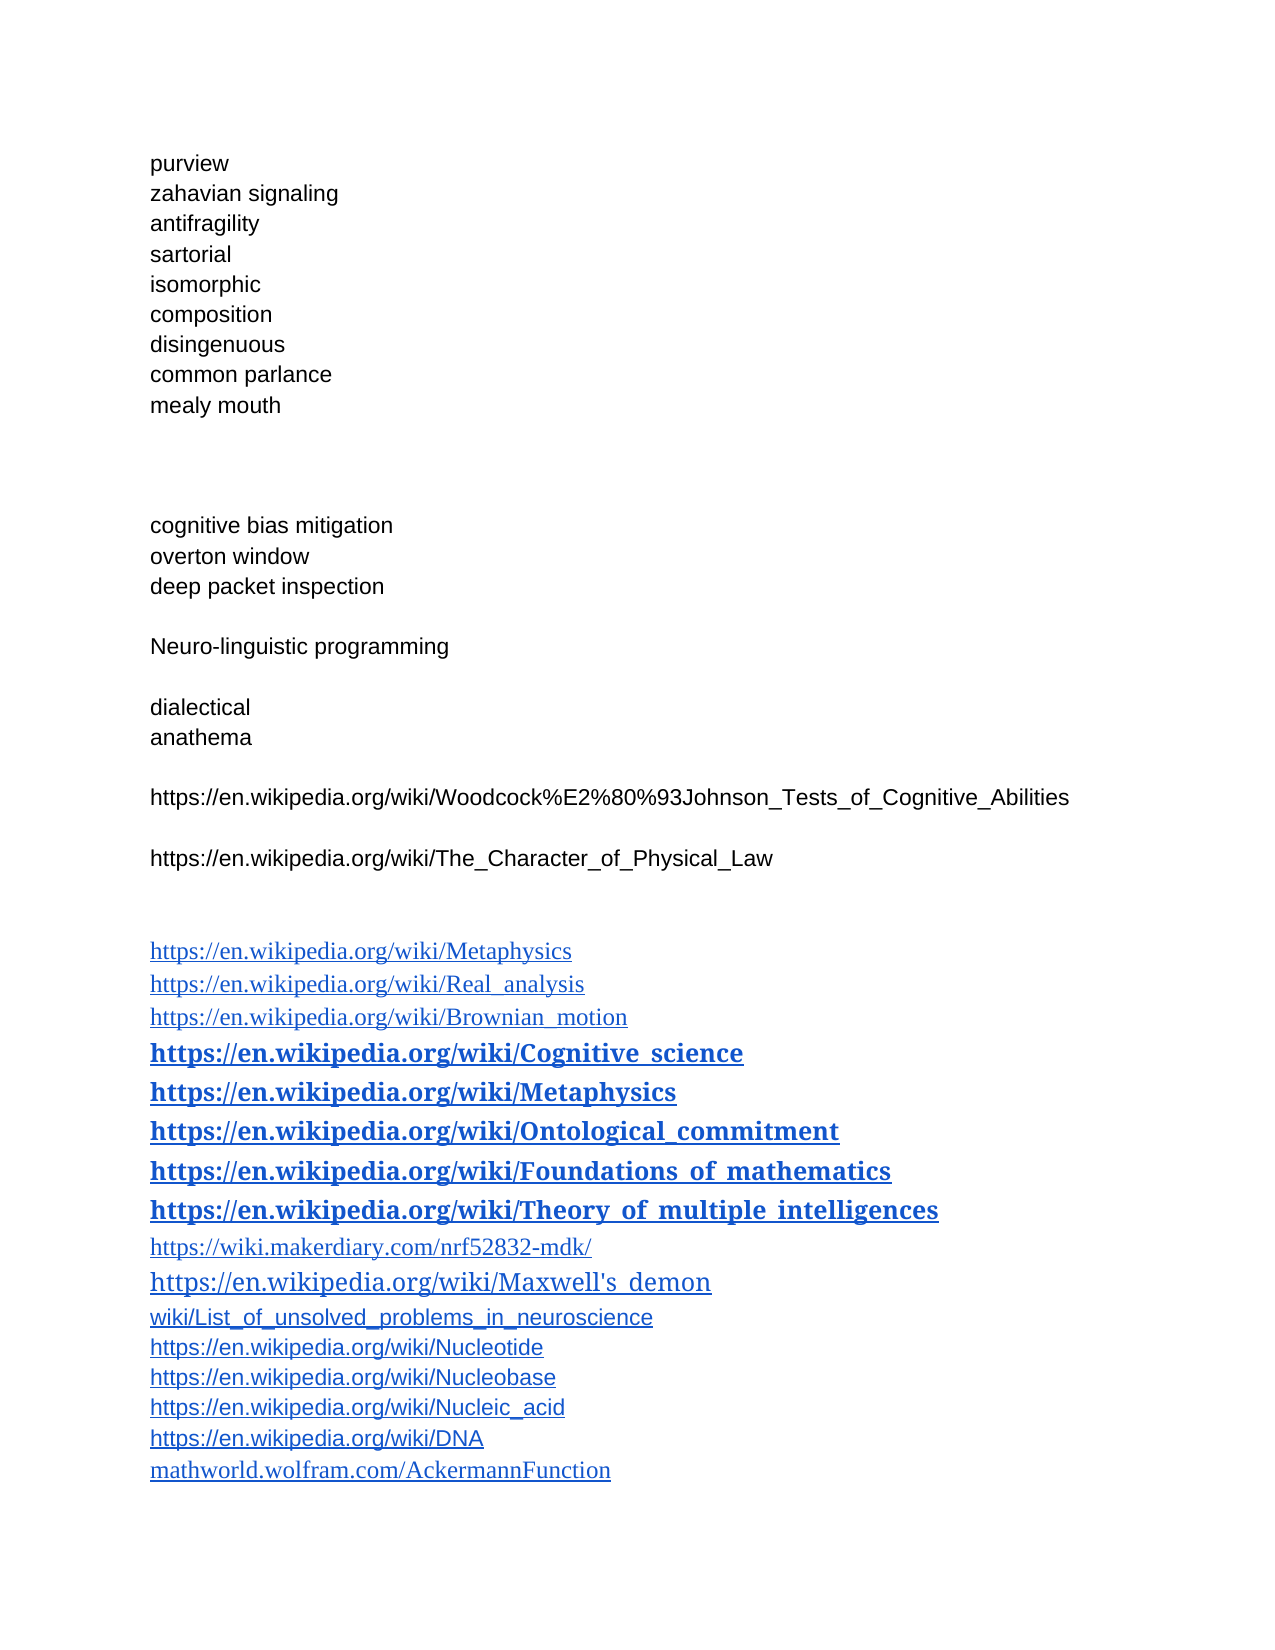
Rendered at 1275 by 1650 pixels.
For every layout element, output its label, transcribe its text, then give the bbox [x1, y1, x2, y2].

text https://en.wikipedia.org/wiki/Nucleobase [150, 1364, 1125, 1391]
text https://en.wikipedia.org/wiki/Maxwell's_demon [150, 1264, 1125, 1299]
text Neuro-linguistic programming [150, 633, 1125, 660]
text antifragility [150, 210, 1125, 237]
text mealy mouth [150, 392, 1125, 418]
text sartorial [150, 241, 1125, 267]
text wiki/List_of_unsolved_problems_in_neuroscience https://en.wikipedia.org/wiki/Nucleotide [150, 1304, 1125, 1360]
text zahavian signaling [150, 180, 1125, 207]
text dialectical [150, 694, 1125, 720]
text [150, 1424, 1125, 1484]
text https://en.wikipedia.org/wiki/Metaphysics https://en.wikipedia.org/wiki/Real_analysis https://en.wikipedia.org/wiki/Brownian_motion https://en.wikipedia.org/wiki/Cognitive_science https://en.wikipedia.org/wiki/Metaphysics https://en.wikipedia.org/wiki/Ontological_commitment https://en.wikipedia.org/wiki/Foundations_of_mathematics https://en.wikipedia.org/wiki/Theory_of_multiple_intelligences [150, 875, 1125, 1226]
text https://en.wikipedia.org/wiki/Nucleic_acid [150, 1394, 1125, 1421]
text https://en.wikipedia.org/wiki/Woodcock%E2%80%93Johnson_Tests_of_Cognitive_Abilities [150, 784, 1125, 811]
text deep packet inspection [150, 573, 1125, 599]
text anathema [150, 724, 1125, 750]
text isomorphic [150, 271, 1125, 297]
text common parlance [150, 361, 1125, 388]
text cognitive bias mitigation [150, 512, 1125, 539]
text overton window [150, 543, 1125, 569]
text disingenuous [150, 331, 1125, 358]
text https://wiki.makerdiary.com/nrf52832-mdk/ [150, 1232, 1125, 1260]
text https://en.wikipedia.org/wiki/The_Character_of_Physical_Law [150, 845, 1125, 871]
text purview [150, 150, 1125, 176]
text composition [150, 301, 1125, 327]
